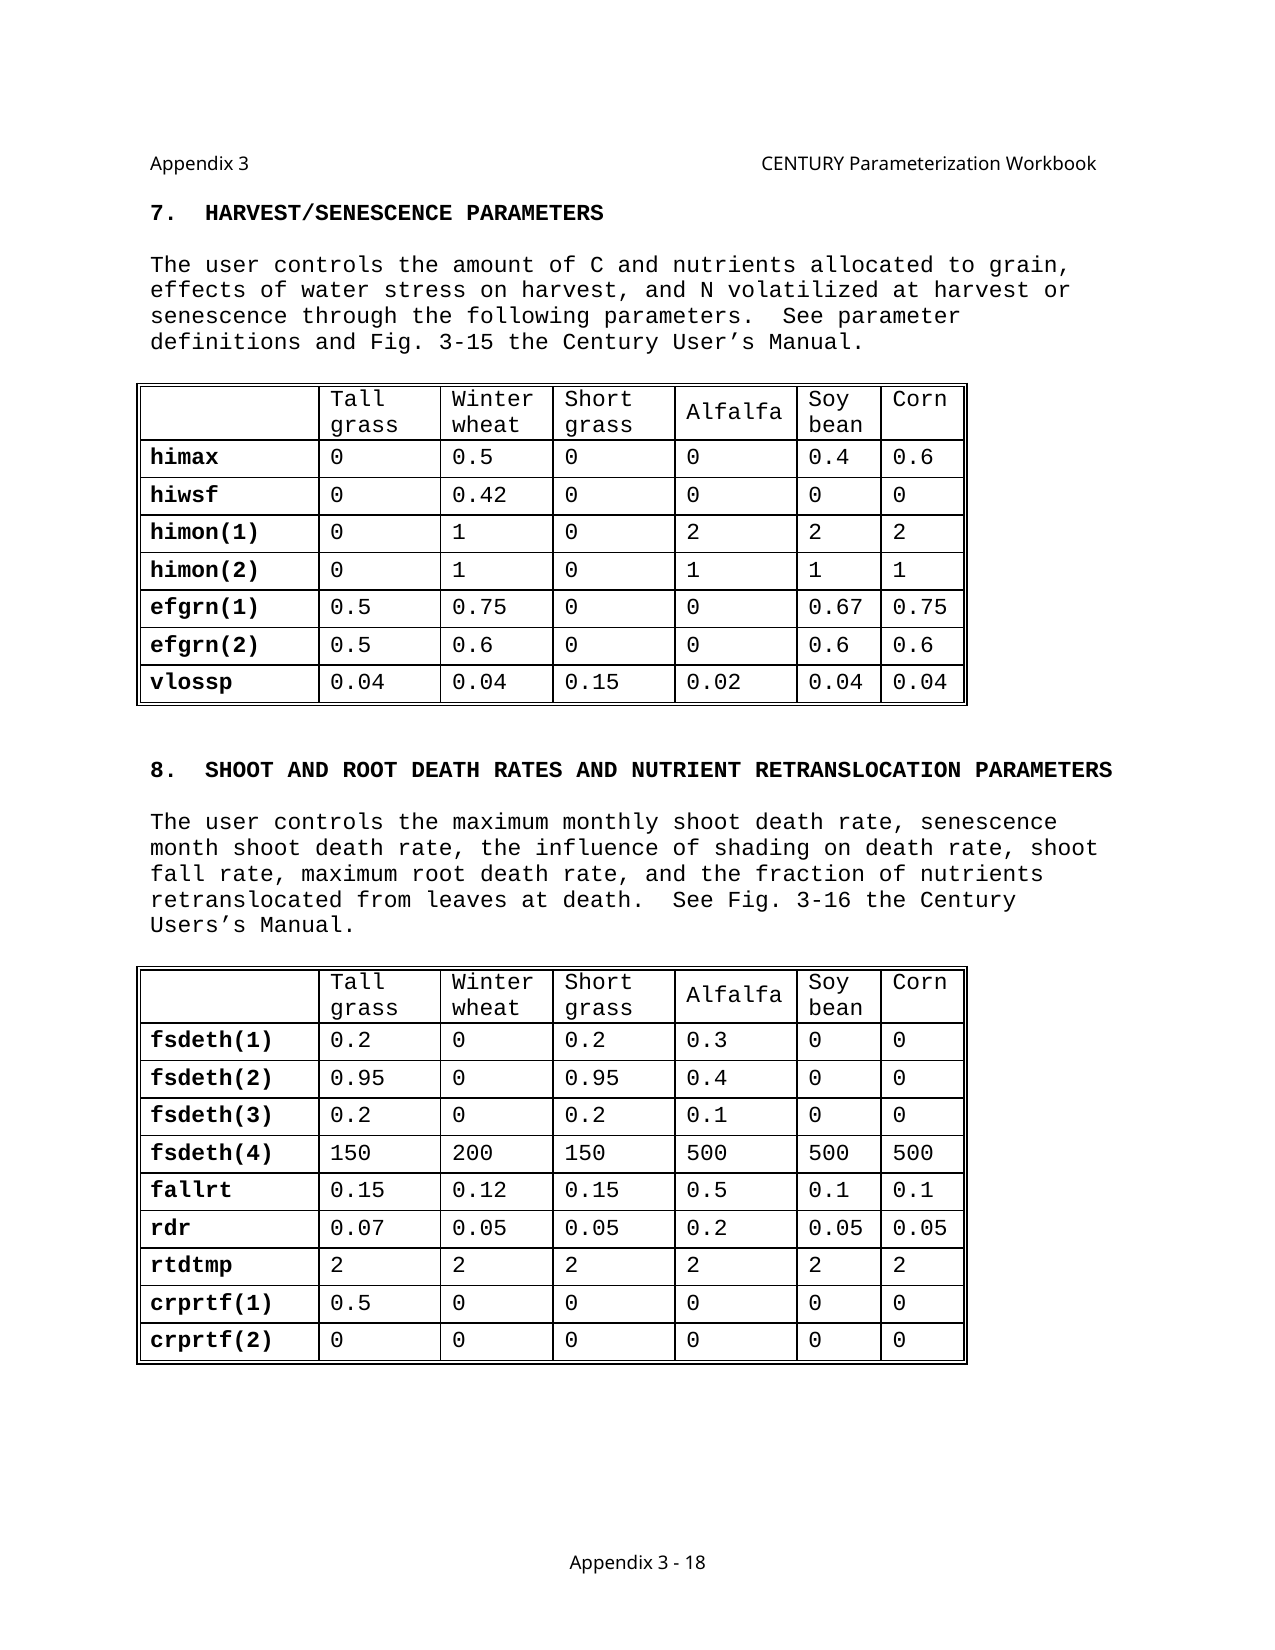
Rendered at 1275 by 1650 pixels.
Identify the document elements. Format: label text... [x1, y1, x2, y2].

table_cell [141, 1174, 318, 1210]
text 8. SHOOT AND ROOT DEATH RATES AND NUTRIENT RETRANSLOCATION PARAMETERS [150, 758, 1125, 784]
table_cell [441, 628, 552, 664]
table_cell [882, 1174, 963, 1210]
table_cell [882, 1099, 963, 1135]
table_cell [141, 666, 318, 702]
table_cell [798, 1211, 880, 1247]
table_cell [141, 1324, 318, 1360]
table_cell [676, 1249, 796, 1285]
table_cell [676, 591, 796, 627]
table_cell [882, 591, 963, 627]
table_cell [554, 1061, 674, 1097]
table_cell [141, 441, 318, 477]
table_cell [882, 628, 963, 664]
text The user controls the amount of C and nutrients allocated to grain, effects of water stress on harvest, and N volatilized at harvest or senescence through the following parameters. See parameter definitions and Fig. 3-15 the Century User’s Manual. [150, 253, 1125, 357]
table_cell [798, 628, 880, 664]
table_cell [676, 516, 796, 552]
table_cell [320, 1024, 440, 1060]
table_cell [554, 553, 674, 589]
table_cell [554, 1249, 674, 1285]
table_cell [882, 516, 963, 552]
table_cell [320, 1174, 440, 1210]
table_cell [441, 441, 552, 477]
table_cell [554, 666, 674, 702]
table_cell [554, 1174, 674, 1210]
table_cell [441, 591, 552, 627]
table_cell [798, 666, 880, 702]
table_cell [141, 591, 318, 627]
text 7. HARVEST/SENESCENCE PARAMETERS [150, 201, 1125, 227]
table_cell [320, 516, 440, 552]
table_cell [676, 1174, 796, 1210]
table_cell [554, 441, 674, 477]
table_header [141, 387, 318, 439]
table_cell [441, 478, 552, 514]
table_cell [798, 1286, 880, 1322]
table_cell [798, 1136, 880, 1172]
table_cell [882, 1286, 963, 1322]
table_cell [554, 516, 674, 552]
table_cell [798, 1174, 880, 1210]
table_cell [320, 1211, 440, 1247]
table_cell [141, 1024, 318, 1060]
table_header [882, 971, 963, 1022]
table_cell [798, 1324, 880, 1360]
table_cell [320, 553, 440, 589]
text The user controls the maximum monthly shoot death rate, senescence month shoot death rate, the influence of shading on death rate, shoot fall rate, maximum root death rate, and the fraction of nutrients retranslocated from leaves at death. See Fig. 3-16 the Century Users’s Manual. [150, 810, 1125, 940]
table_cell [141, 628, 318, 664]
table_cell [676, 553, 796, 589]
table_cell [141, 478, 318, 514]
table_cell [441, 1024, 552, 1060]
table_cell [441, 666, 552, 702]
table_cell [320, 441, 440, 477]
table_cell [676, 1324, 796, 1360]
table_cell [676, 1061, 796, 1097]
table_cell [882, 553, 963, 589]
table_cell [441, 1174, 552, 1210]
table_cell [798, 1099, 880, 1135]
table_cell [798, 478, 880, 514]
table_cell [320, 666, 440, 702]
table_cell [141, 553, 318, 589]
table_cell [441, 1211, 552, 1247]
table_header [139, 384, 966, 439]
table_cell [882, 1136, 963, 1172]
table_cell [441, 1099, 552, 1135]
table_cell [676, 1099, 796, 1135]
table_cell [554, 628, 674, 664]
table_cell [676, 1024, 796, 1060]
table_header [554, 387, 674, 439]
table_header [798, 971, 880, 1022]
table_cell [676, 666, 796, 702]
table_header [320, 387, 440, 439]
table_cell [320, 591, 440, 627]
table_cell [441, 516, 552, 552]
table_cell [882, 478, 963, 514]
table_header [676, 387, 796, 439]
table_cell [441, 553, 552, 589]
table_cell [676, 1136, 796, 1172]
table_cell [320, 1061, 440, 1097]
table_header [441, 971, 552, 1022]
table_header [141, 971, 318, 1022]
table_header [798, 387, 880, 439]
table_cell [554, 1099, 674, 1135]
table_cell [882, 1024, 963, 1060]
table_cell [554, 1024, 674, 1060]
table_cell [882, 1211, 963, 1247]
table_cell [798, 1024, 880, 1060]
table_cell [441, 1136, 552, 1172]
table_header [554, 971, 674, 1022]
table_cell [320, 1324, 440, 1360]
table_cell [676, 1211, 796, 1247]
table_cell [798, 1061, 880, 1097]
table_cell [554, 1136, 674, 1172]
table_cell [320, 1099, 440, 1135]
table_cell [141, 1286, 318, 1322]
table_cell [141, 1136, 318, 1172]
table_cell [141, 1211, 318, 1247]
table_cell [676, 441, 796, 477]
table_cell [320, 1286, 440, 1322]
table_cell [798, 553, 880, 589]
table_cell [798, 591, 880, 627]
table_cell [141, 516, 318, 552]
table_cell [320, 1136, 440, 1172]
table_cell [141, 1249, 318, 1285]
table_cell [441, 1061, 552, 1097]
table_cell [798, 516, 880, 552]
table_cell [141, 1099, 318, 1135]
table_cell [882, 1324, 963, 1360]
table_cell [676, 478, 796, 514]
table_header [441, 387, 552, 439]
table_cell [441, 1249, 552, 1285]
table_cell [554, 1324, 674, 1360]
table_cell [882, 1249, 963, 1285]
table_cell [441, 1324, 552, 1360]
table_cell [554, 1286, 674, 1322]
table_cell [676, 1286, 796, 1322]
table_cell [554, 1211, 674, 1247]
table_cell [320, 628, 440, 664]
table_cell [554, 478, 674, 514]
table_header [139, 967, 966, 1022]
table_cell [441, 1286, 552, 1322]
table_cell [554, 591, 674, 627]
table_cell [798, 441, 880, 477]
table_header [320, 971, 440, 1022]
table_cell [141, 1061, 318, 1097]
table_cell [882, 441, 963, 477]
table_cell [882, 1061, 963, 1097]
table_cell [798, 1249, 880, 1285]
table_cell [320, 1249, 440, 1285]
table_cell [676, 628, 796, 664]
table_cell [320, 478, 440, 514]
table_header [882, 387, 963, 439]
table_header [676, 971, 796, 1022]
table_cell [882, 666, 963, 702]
